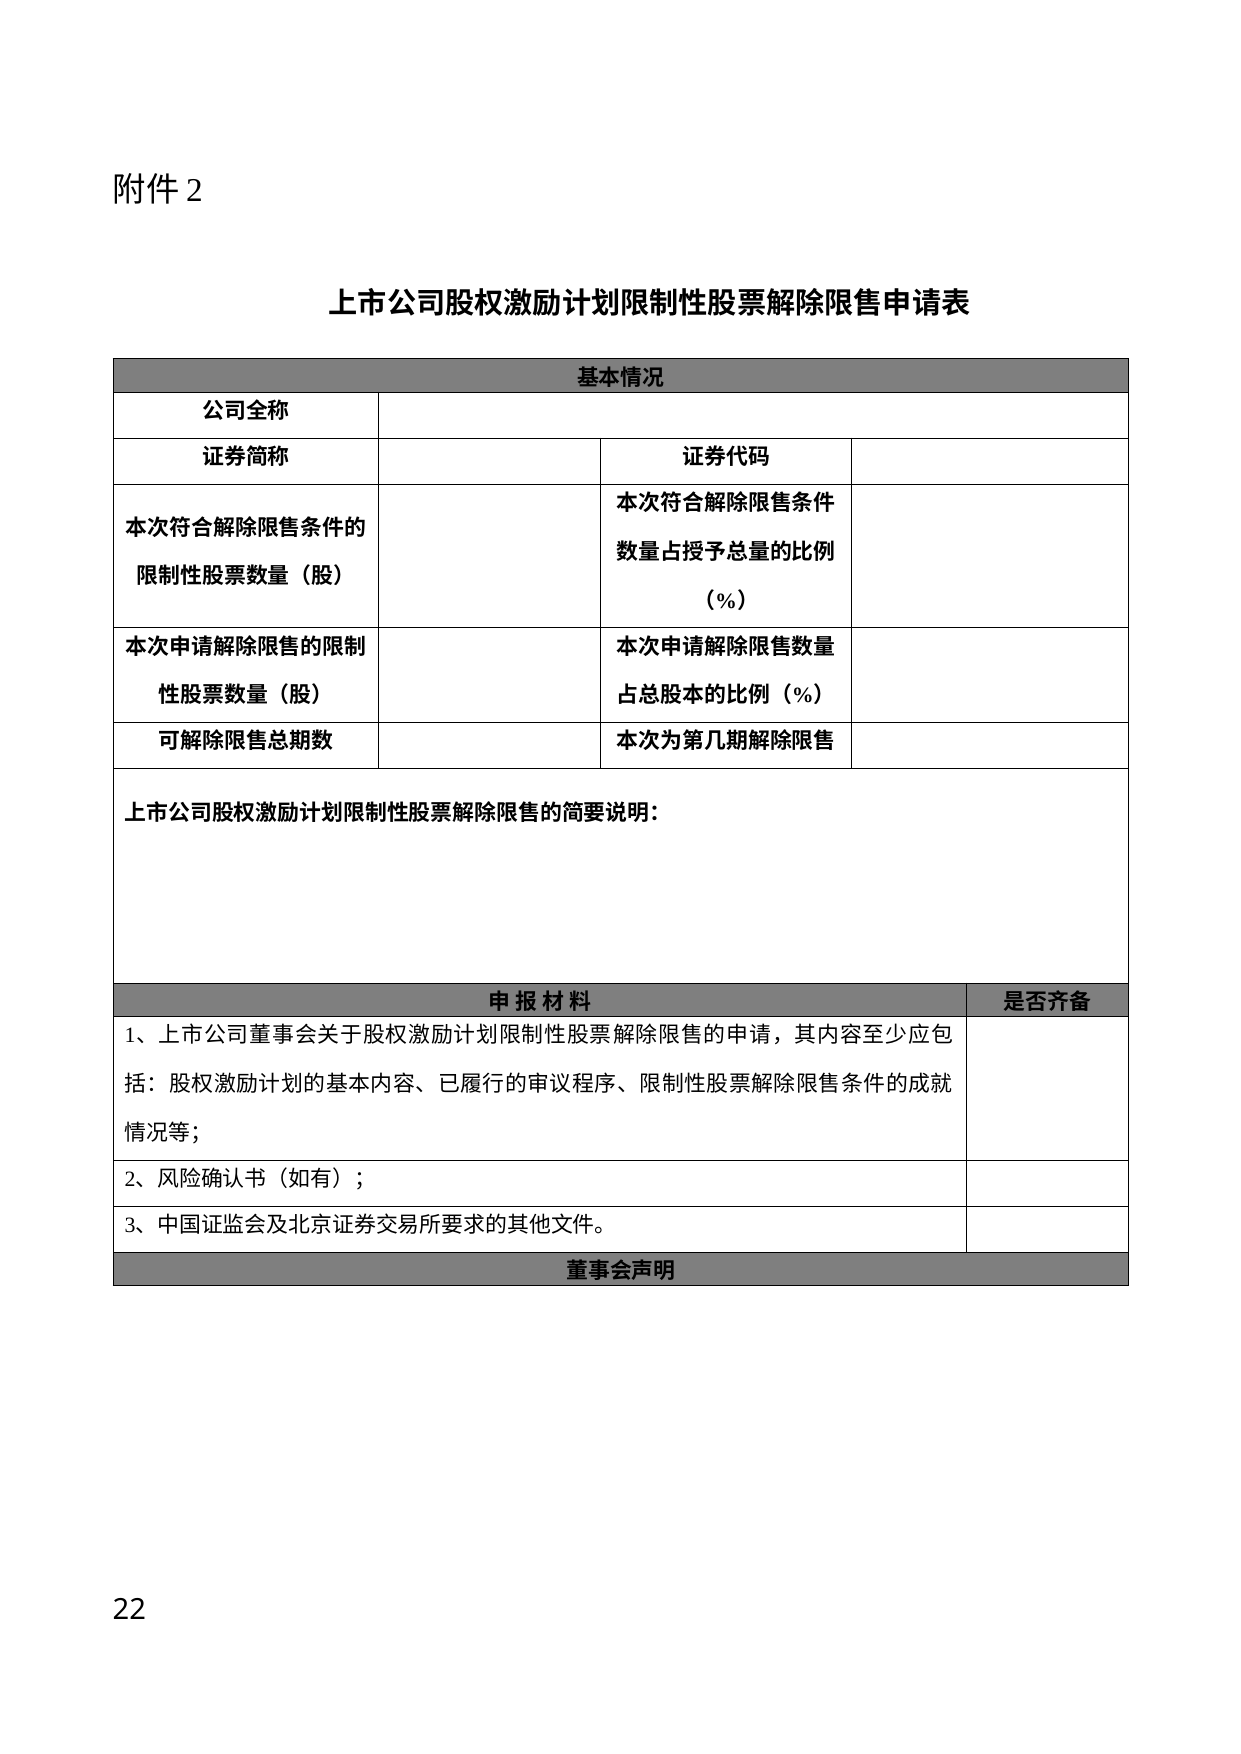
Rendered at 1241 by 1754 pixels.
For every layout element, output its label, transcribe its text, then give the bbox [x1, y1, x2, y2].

table_cell 1、上市公司董事会关于股权激励计划限制性股票解除限售的申请，其内容至少应包括：股权激励计划的基本内容、已履行的审议程序、限制性股票解除限售条件的成就情况等； [114, 1017, 966, 1159]
table_cell 2、风险确认书（如有）； [114, 1161, 966, 1206]
table_cell 可解除限售总期数 [114, 723, 378, 768]
table_cell 申 报 材 料 [114, 984, 966, 1016]
table_cell [852, 439, 1128, 484]
table_cell 证券简称 [114, 439, 378, 484]
table_cell 本次符合解除限售条件的限制性股票数量（股） [114, 485, 378, 627]
table_cell [379, 393, 1128, 438]
table_cell 本次申请解除限售数量占总股本的比例（%） [601, 628, 851, 722]
table_cell [379, 439, 600, 484]
table_cell [379, 723, 600, 768]
table_cell 3、中国证监会及北京证券交易所要求的其他文件。 [114, 1207, 966, 1252]
table_cell [967, 1017, 1128, 1159]
table_cell 本次为第几期解除限售 [601, 723, 851, 768]
table_cell [379, 485, 600, 627]
table_cell 是否齐备 [967, 984, 1128, 1016]
table_cell 上市公司股权激励计划限制性股票解除限售的简要说明： [114, 769, 1128, 982]
table_cell [379, 628, 600, 722]
table_cell [967, 1207, 1128, 1252]
table_cell [852, 628, 1128, 722]
table_header 基本情况 [114, 359, 1128, 392]
table_cell [852, 723, 1128, 768]
table_cell 公司全称 [114, 393, 378, 438]
text 附件2 [112, 154, 1128, 219]
table_cell 本次申请解除限售的限制性股票数量（股） [114, 628, 378, 722]
table_cell [967, 1161, 1128, 1206]
table_cell 证券代码 [601, 439, 851, 484]
table_cell 本次符合解除限售条件数量占授予总量的比例（%） [601, 485, 851, 627]
table_cell 董事会声明 [114, 1253, 1128, 1285]
text 上市公司股权激励计划限制性股票解除限售申请表 [112, 268, 1128, 333]
table_cell [852, 485, 1128, 627]
